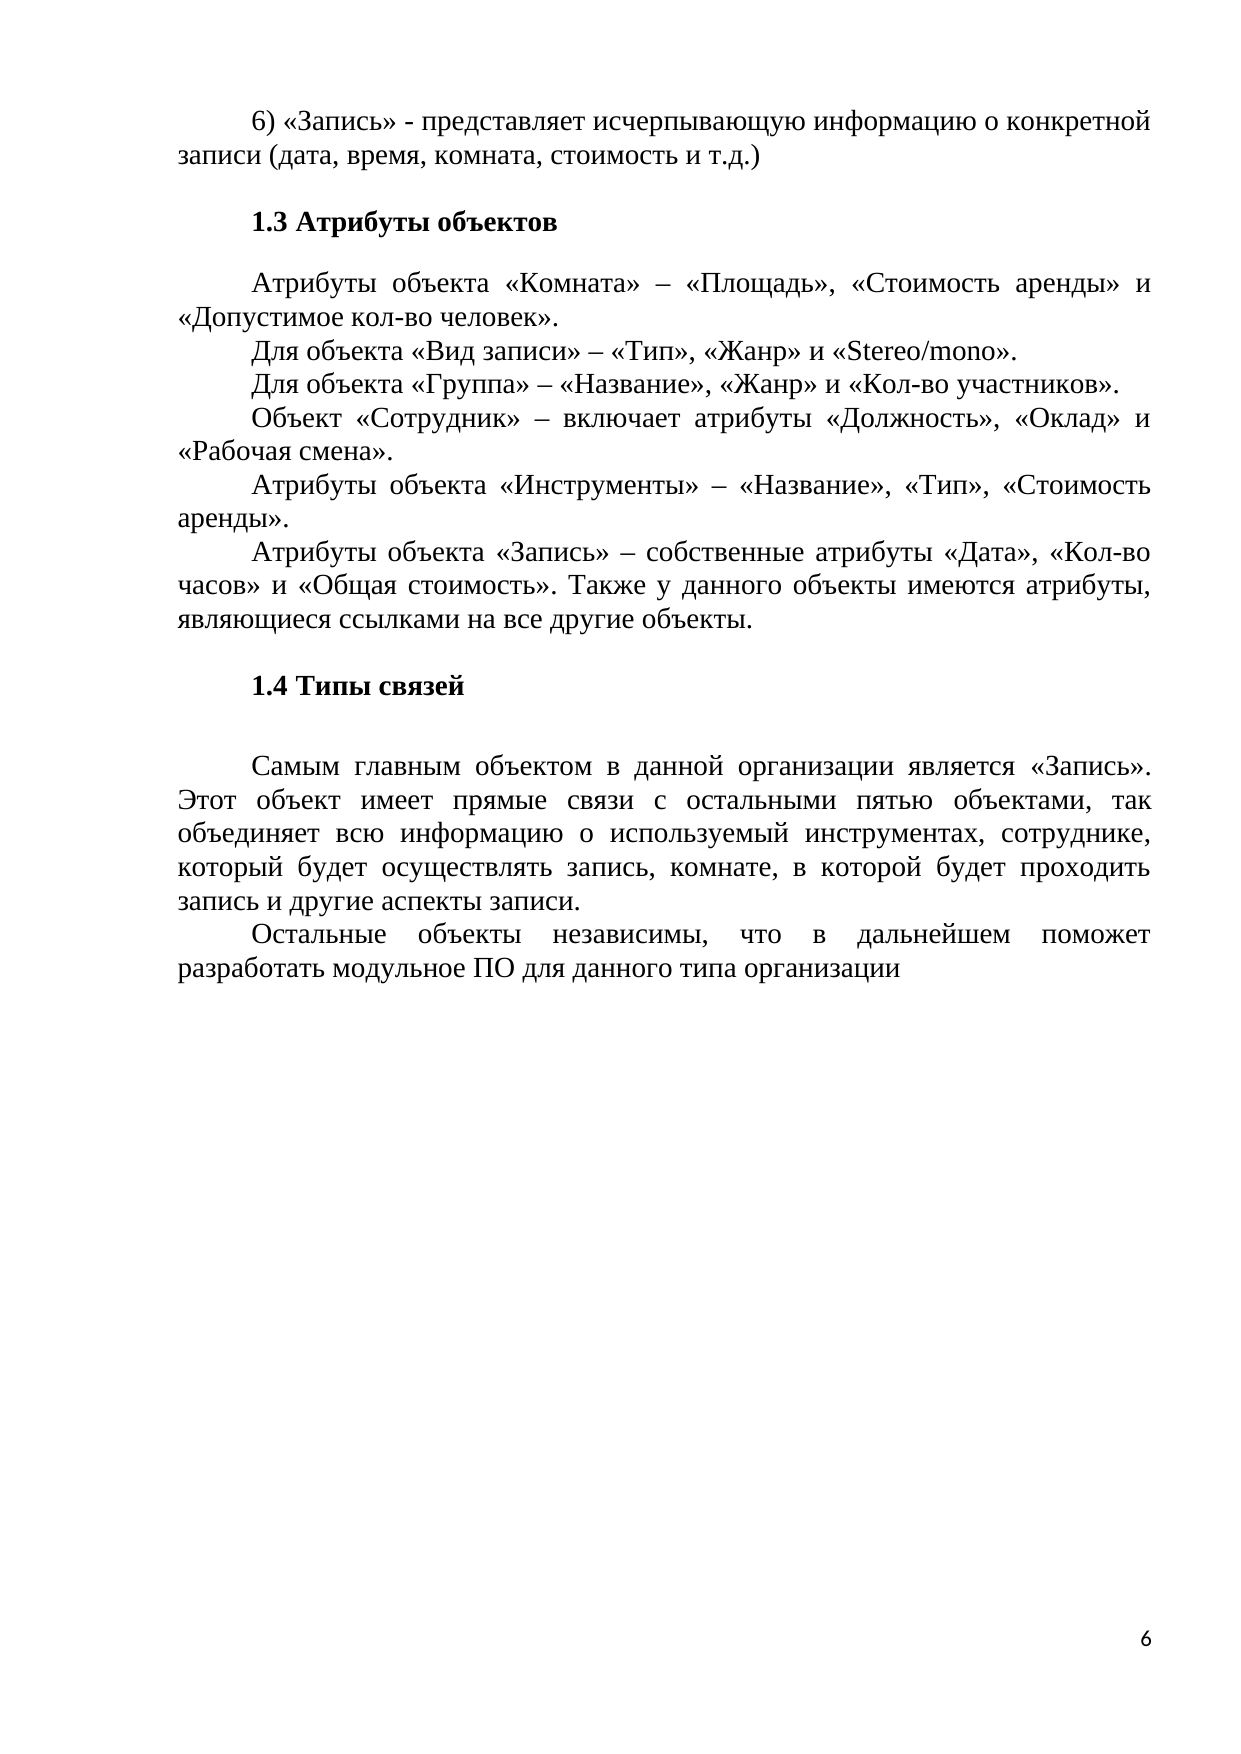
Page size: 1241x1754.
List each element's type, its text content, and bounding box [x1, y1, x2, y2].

text Остальные объекты независимы, что в дальнейшем поможет разработать модульное ПО для данного типа организации [177, 916, 1152, 983]
text 6) «Запись» - представляет исчерпывающую информацию о конкретной записи (дата, время, комната, стоимость и т.д.) [177, 103, 1152, 171]
subtitle Атрибуты объектов [251, 204, 1152, 238]
text Атрибуты объекта «Инструменты» – «Название», «Тип», «Стоимость аренды». [177, 467, 1152, 534]
text Для объекта «Группа» – «Название», «Жанр» и «Кол-во участников». [177, 366, 1152, 400]
text Атрибуты объекта «Комната» – «Площадь», «Стоимость аренды» и «Допустимое кол-во человек». [177, 266, 1152, 333]
text Атрибуты объекта «Запись» – собственные атрибуты «Дата», «Кол-во часов» и «Общая стоимость». Также у данного объекты имеются атрибуты, являющиеся ссылками на все другие объекты. [177, 534, 1152, 634]
text Для объекта «Вид записи» – «Тип», «Жанр» и «Stereo/mono». [177, 333, 1152, 366]
text Самым главным объектом в данной организации является «Запись». Этот объект имеет прямые связи с остальными пятью объектами, так объединяет всю информацию о используемый инструментах, сотруднике, который будет осуществлять запись, комнате, в которой будет проходить запись и другие аспекты записи. [177, 748, 1152, 916]
text Объект «Сотрудник» – включает атрибуты «Должность», «Оклад» и «Рабочая смена». [177, 400, 1152, 467]
subtitle Типы связей [251, 668, 1152, 702]
